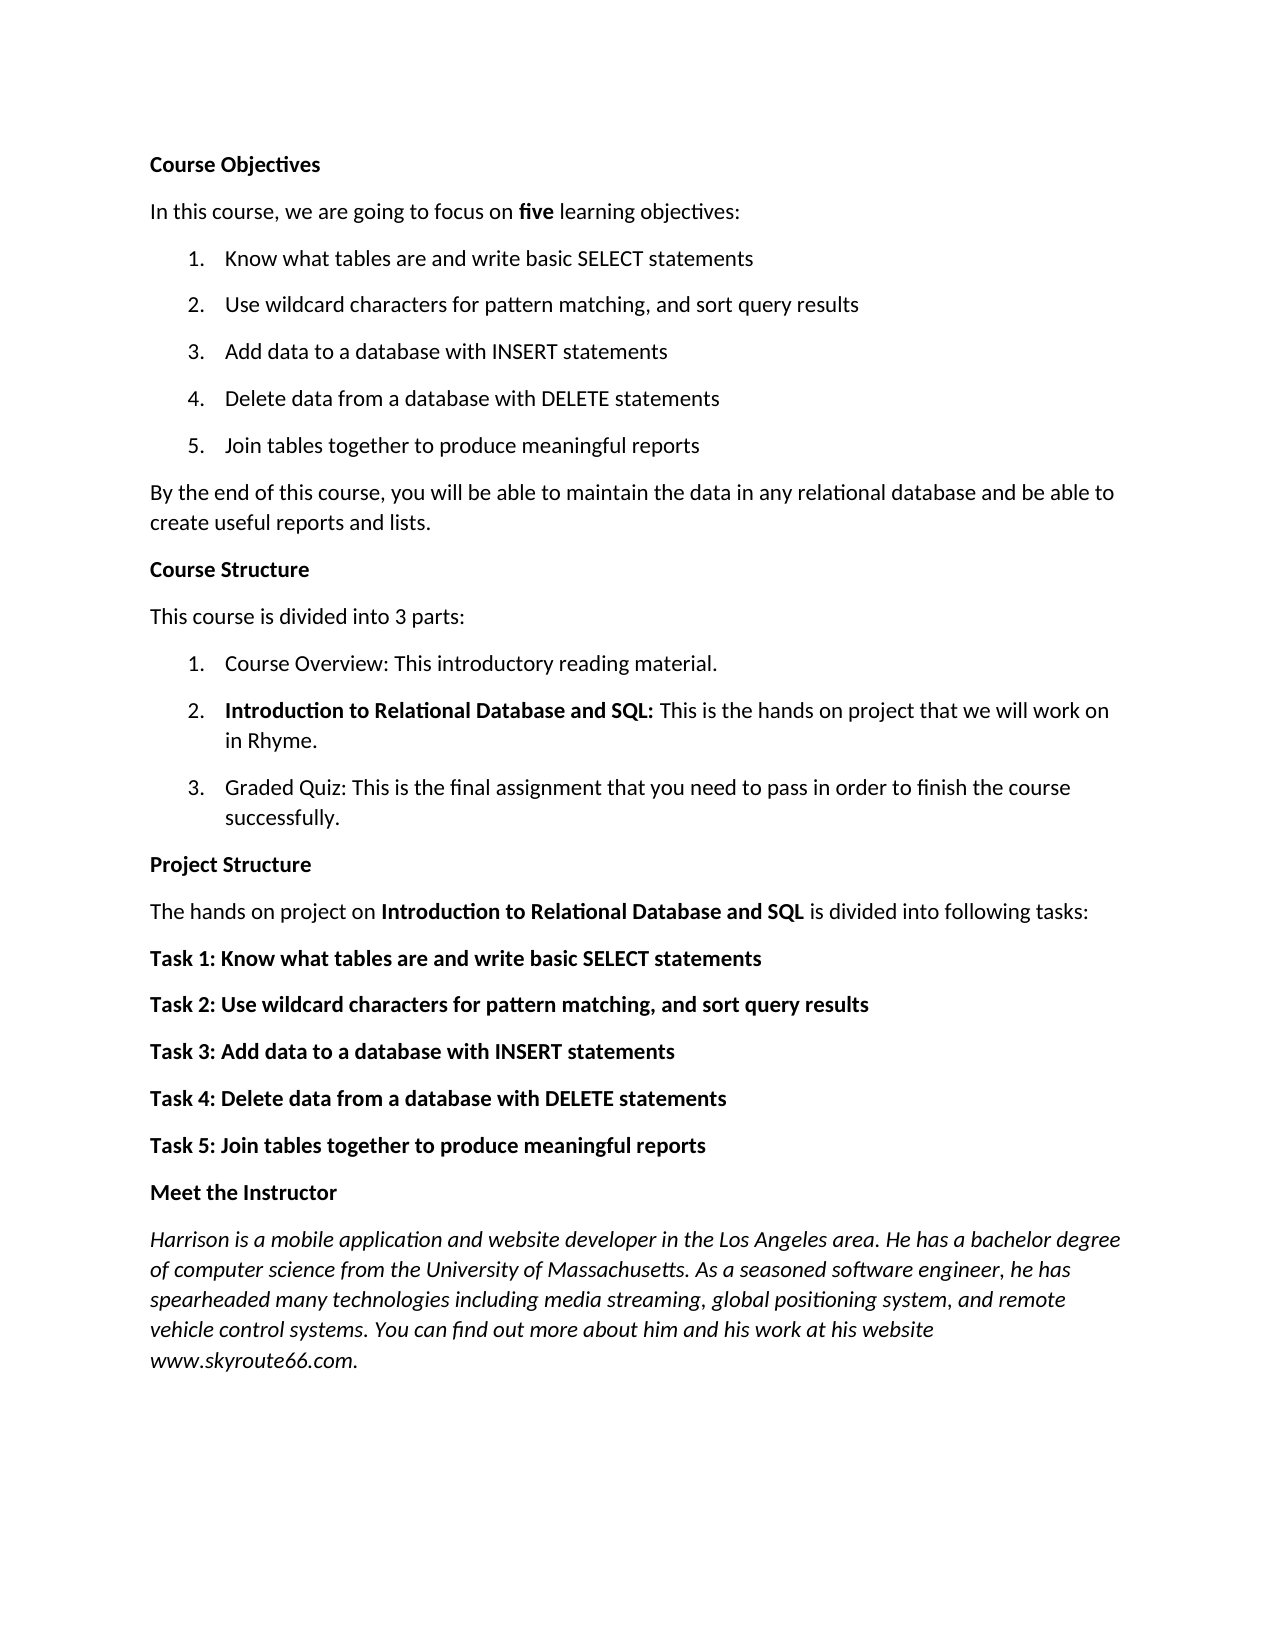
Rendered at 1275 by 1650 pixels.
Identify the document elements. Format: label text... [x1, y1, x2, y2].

list Add data to a database with INSERT statements [187, 337, 1125, 366]
text Task 4: Delete data from a database with DELETE statements [150, 1084, 1125, 1112]
text By the end of this course, you will be able to maintain the data in any relational database and be able to create useful reports and lists. [150, 478, 1125, 536]
list Join tables together to produce meaningful reports [187, 431, 1125, 459]
list Use wildcard characters for pattern matching, and sort query results [187, 291, 1125, 319]
list Course Overview: This introductory reading material. [187, 649, 1125, 677]
text Meet the Instructor [150, 1178, 1125, 1206]
text Course Structure [150, 555, 1125, 583]
list Know what tables are and write basic SELECT statements [187, 244, 1125, 272]
text Task 2: Use wildcard characters for pattern matching, and sort query results [150, 991, 1125, 1019]
text The hands on project on Introduction to Relational Database and SQL is divided into following tasks: [150, 897, 1125, 925]
text In this course, we are going to focus on five learning objectives: [150, 197, 1125, 225]
text Task 1: Know what tables are and write basic SELECT statements [150, 944, 1125, 972]
list Delete data from a database with DELETE statements [187, 384, 1125, 412]
text Task 3: Add data to a database with INSERT statements [150, 1037, 1125, 1066]
text This course is divided into 3 parts: [150, 602, 1125, 630]
list Graded Quiz: This is the final assignment that you need to pass in order to finish the course successfully. [187, 773, 1125, 831]
text Task 5: Join tables together to produce meaningful reports [150, 1131, 1125, 1159]
text Project Structure [150, 850, 1125, 878]
list Introduction to Relational Database and SQL: This is the hands on project that we will work on in Rhyme. [187, 696, 1125, 754]
text Course Objectives [150, 150, 1125, 178]
text Harrison is a mobile application and website developer in the Los Angeles area. He has a bachelor degree of computer science from the University of Massachusetts. As a seasoned software engineer, he has spearheaded many technologies including media streaming, global positioning system, and remote vehicle control systems. You can find out more about him and his work at his website www.skyroute66.com. [150, 1225, 1125, 1374]
